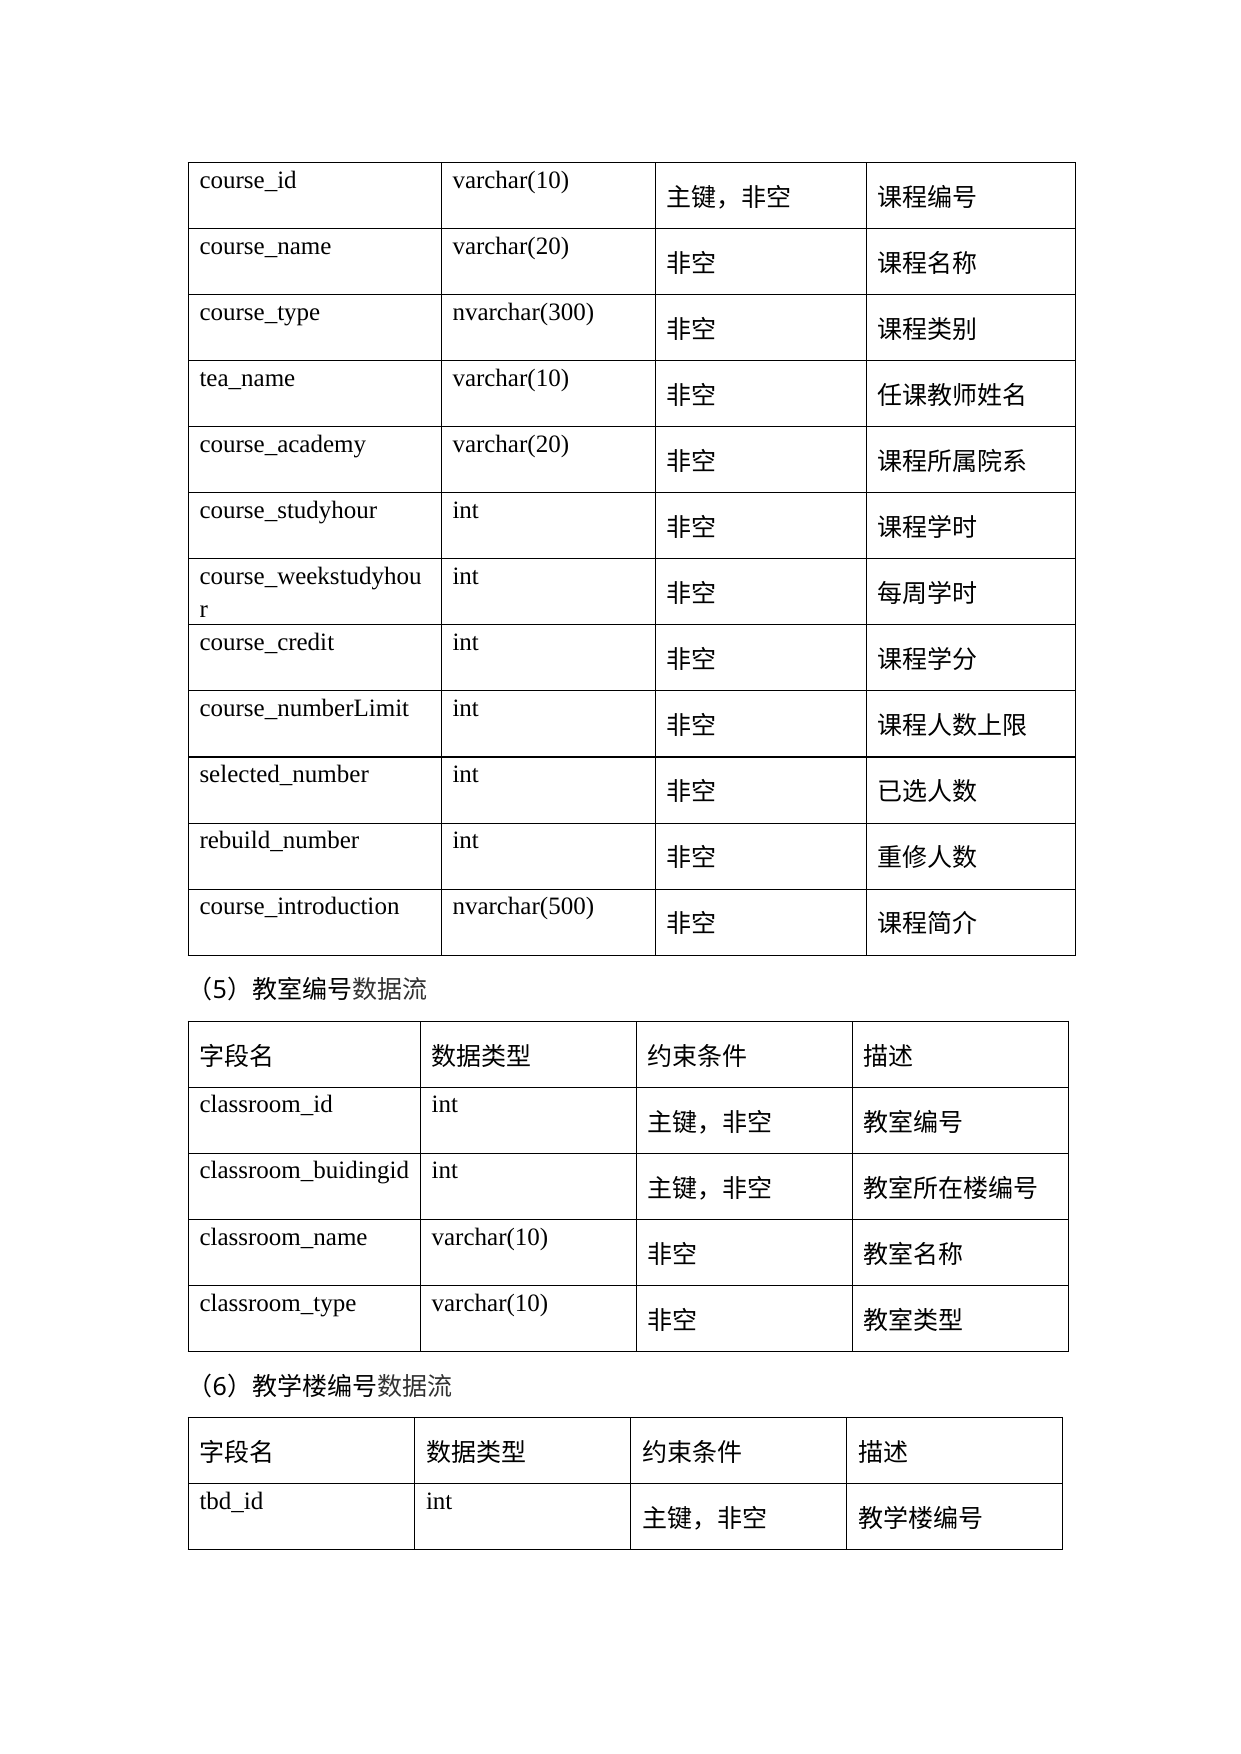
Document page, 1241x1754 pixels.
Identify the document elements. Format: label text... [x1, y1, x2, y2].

table_cell int [442, 625, 655, 690]
table_cell 非空 [656, 824, 866, 888]
text （5）教室编号数据流 [187, 956, 1053, 1021]
table_cell 非空 [656, 295, 866, 360]
table_cell 教室名称 [853, 1220, 1068, 1285]
table_cell int [421, 1088, 636, 1153]
table_header 数据类型 [415, 1418, 630, 1483]
table_cell 教学楼编号 [847, 1484, 1062, 1549]
table_cell 主键，非空 [637, 1154, 852, 1219]
table_cell nvarchar(500) [442, 890, 655, 954]
table_cell course_academy [189, 427, 441, 492]
table_cell 每周学时 [867, 559, 1075, 624]
table_cell 教室所在楼编号 [853, 1154, 1068, 1219]
table_cell 课程简介 [867, 890, 1075, 954]
table_cell 非空 [656, 493, 866, 558]
table_cell 非空 [637, 1220, 852, 1285]
table_cell int [442, 824, 655, 888]
table_cell int [442, 758, 655, 822]
table_cell 非空 [656, 361, 866, 426]
table_header 描述 [847, 1418, 1062, 1483]
table_cell 非空 [656, 559, 866, 624]
table_cell int [442, 691, 655, 756]
table_cell 课程编号 [867, 163, 1075, 228]
table_cell 课程类别 [867, 295, 1075, 360]
table_cell int [442, 559, 655, 624]
table_cell 非空 [637, 1286, 852, 1351]
table_cell 教室编号 [853, 1088, 1068, 1153]
table_cell 课程学时 [867, 493, 1075, 558]
table_cell 主键，非空 [637, 1088, 852, 1153]
table_cell varchar(20) [442, 427, 655, 492]
table_cell int [442, 493, 655, 558]
table_cell 课程所属院系 [867, 427, 1075, 492]
table_cell course_type [189, 295, 441, 360]
table_cell classroom_id [189, 1088, 420, 1153]
table_cell tea_name [189, 361, 441, 426]
table_cell 非空 [656, 758, 866, 822]
text （6）教学楼编号数据流 [187, 1352, 1053, 1417]
table_header 数据类型 [421, 1022, 636, 1087]
table_cell 教室类型 [853, 1286, 1068, 1351]
table_cell 非空 [656, 691, 866, 756]
table_cell classroom_buidingid [189, 1154, 420, 1219]
table_cell varchar(10) [442, 163, 655, 228]
table_cell course_introduction [189, 890, 441, 954]
table_header 描述 [853, 1022, 1068, 1087]
table_cell int [415, 1484, 630, 1549]
table_cell course_id [189, 163, 441, 228]
table_header 字段名 [189, 1022, 420, 1087]
table_cell int [421, 1154, 636, 1219]
table_cell nvarchar(300) [442, 295, 655, 360]
table_cell 非空 [656, 229, 866, 294]
table_header 约束条件 [631, 1418, 846, 1483]
table_cell 课程名称 [867, 229, 1075, 294]
table_cell 重修人数 [867, 824, 1075, 888]
table_cell 非空 [656, 427, 866, 492]
table_cell classroom_type [189, 1286, 420, 1351]
table_cell 已选人数 [867, 758, 1075, 822]
table_cell varchar(10) [442, 361, 655, 426]
table_cell course_credit [189, 625, 441, 690]
table_header 字段名 [189, 1418, 414, 1483]
table_cell selected_number [189, 758, 441, 822]
table_cell course_name [189, 229, 441, 294]
table_cell 非空 [656, 890, 866, 954]
table_cell 课程学分 [867, 625, 1075, 690]
table_cell classroom_name [189, 1220, 420, 1285]
table_cell varchar(20) [442, 229, 655, 294]
table_cell tbd_id [189, 1484, 414, 1549]
table_cell course_weekstudyhour [189, 559, 441, 624]
table_header 约束条件 [637, 1022, 852, 1087]
table_cell varchar(10) [421, 1220, 636, 1285]
table_cell course_numberLimit [189, 691, 441, 756]
table_cell 主键，非空 [631, 1484, 846, 1549]
table_cell course_studyhour [189, 493, 441, 558]
table_cell 非空 [656, 625, 866, 690]
table_cell 任课教师姓名 [867, 361, 1075, 426]
table_cell rebuild_number [189, 824, 441, 888]
table_cell 主键，非空 [656, 163, 866, 228]
table_cell varchar(10) [421, 1286, 636, 1351]
table_cell 课程人数上限 [867, 691, 1075, 756]
